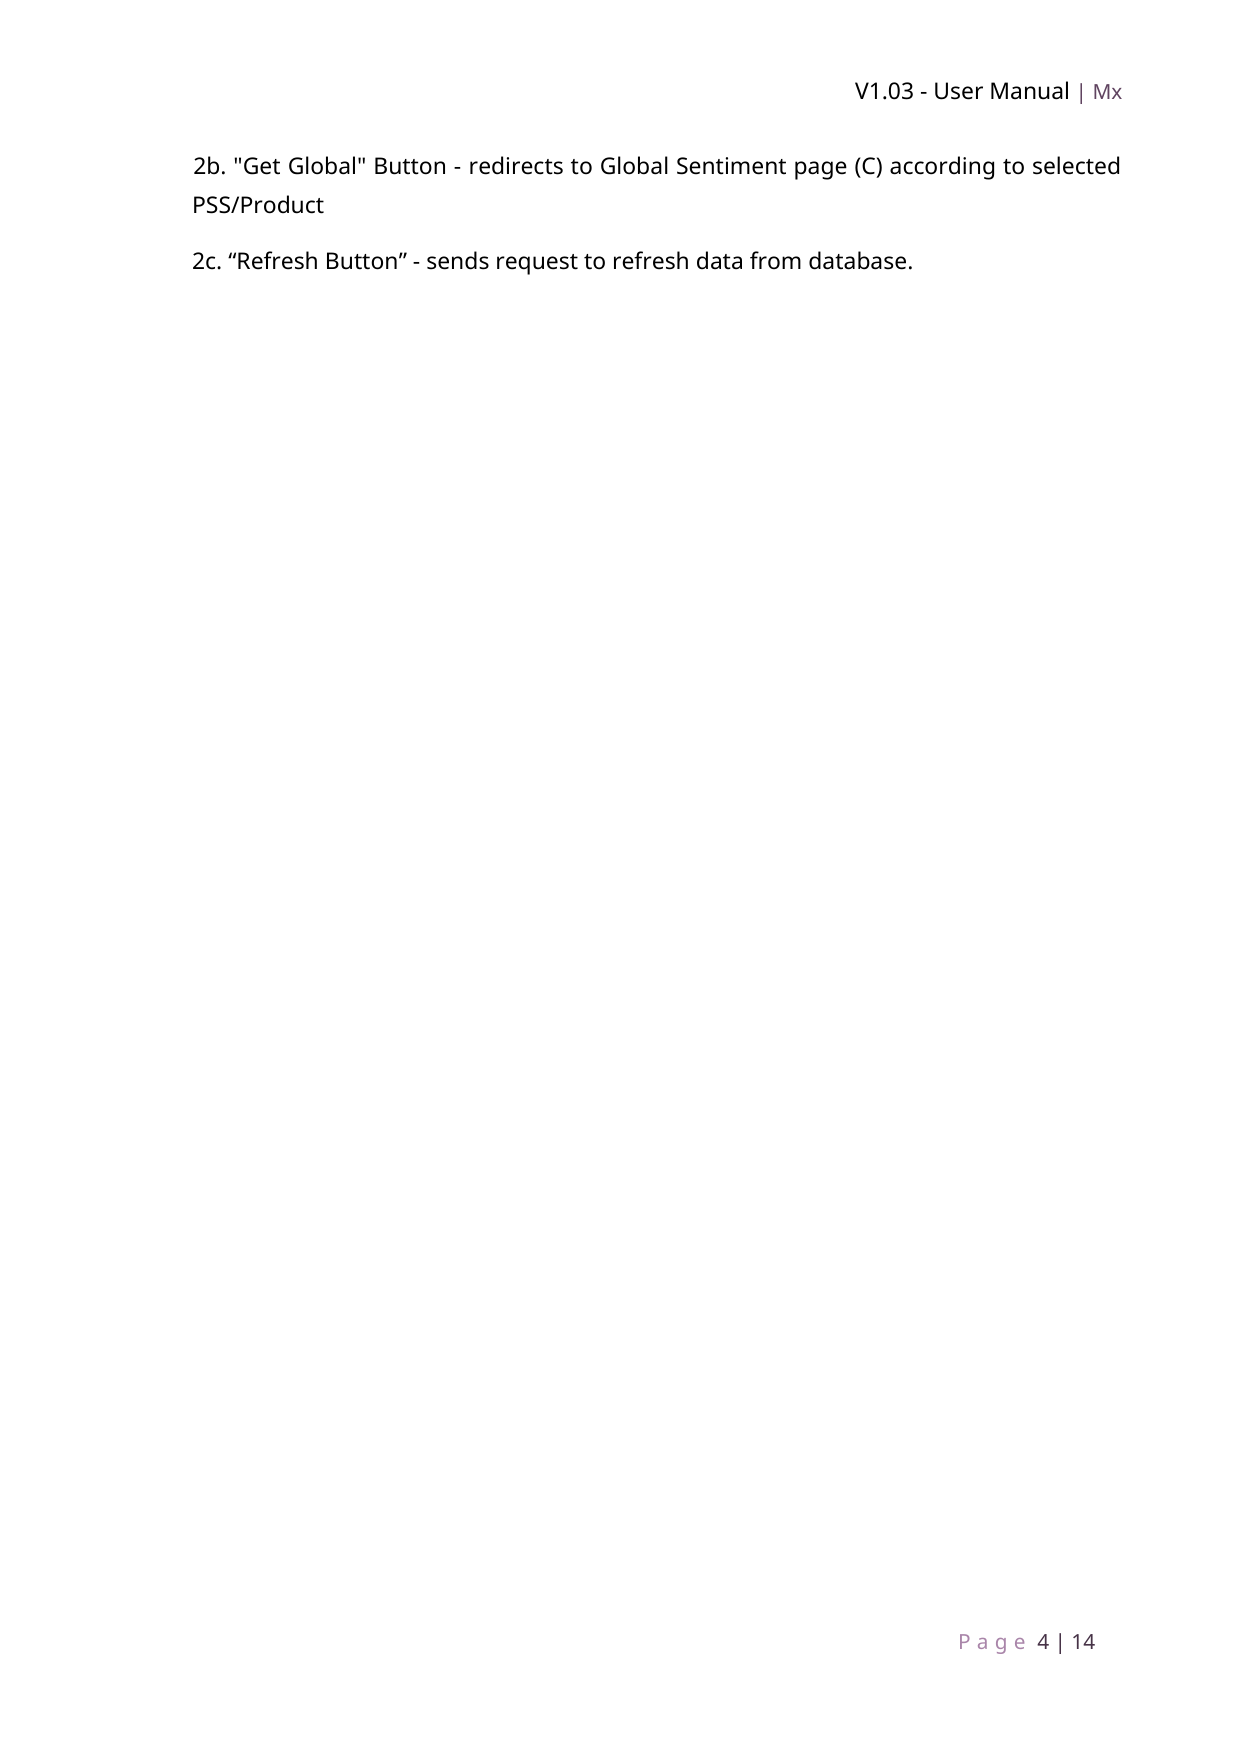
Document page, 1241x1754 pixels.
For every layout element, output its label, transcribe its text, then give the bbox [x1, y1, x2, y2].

text 2c. “Refresh Button” - sends request to refresh data from database. [118, 245, 1122, 276]
text 2b. "Get Global" Button - redirects to Global Sentiment page (C) according to selected PSS/Product [192, 150, 1122, 220]
